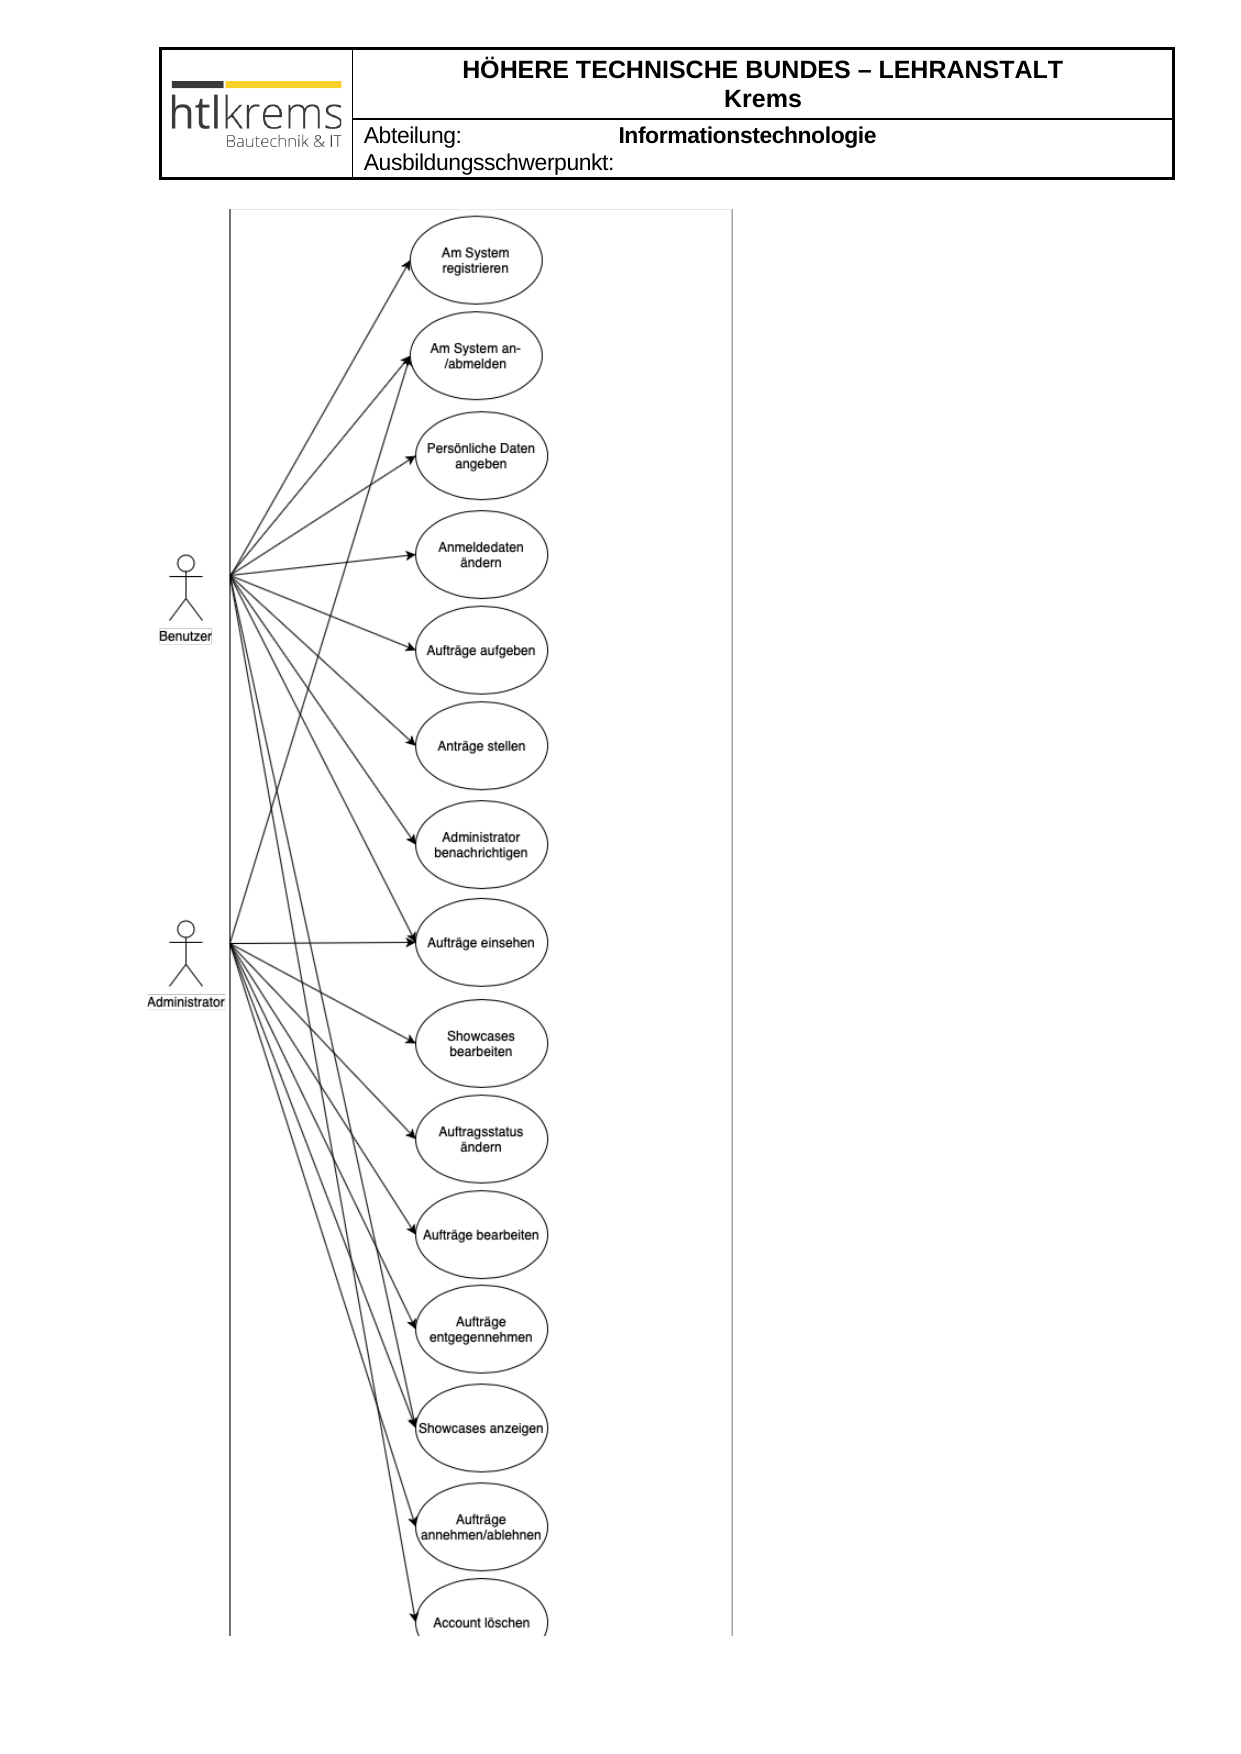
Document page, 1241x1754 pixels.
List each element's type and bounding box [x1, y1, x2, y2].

picture [171, 81, 342, 147]
picture [147, 209, 733, 1636]
